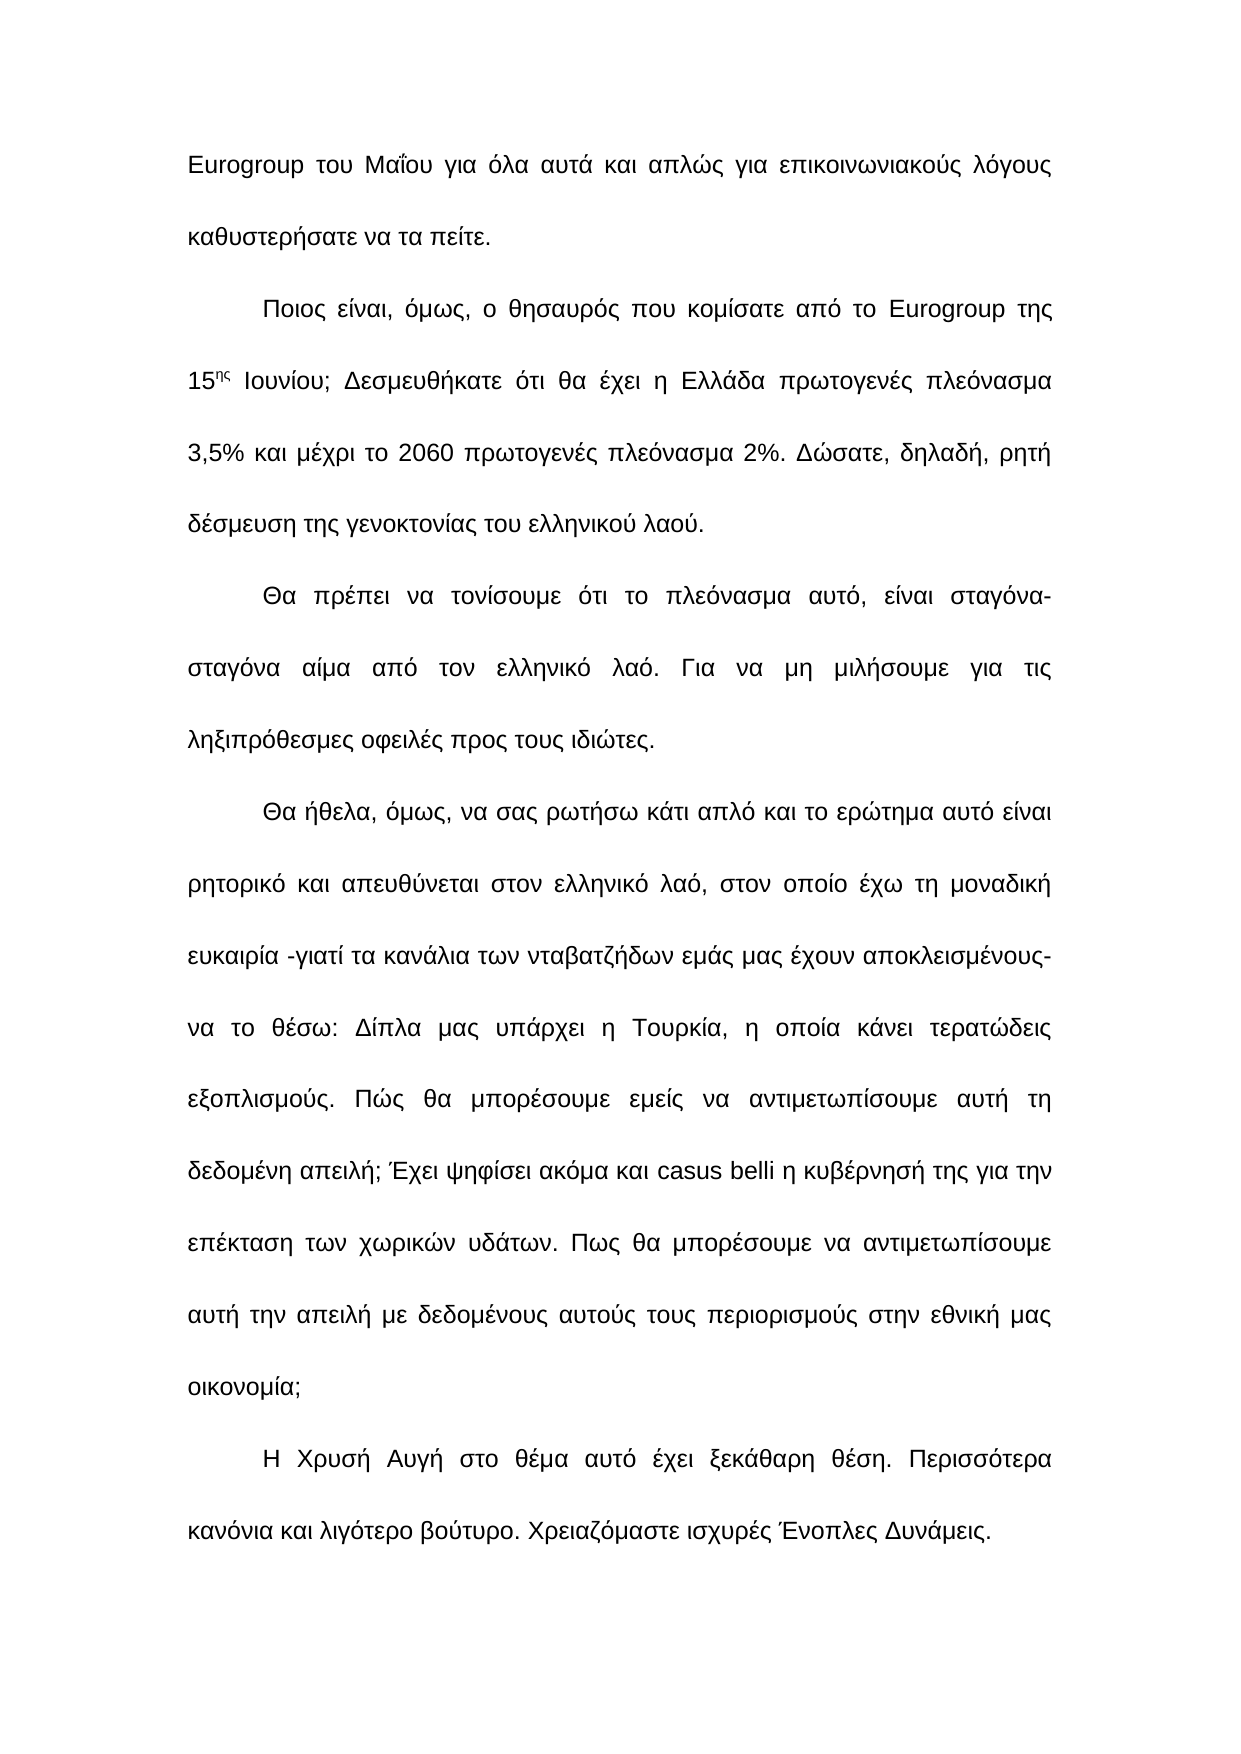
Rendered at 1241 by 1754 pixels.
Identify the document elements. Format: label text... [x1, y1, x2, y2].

text Ποιος είναι, όμως, ο θησαυρός που κομίσατε από το Eurogroup της 15ης Ιουνίου; Δεσμευθήκατε ότι θα έχει η Ελλάδα πρωτογενές πλεόνασμα 3,5% και μέχρι το 2060 πρωτογενές πλεόνασμα 2%. Δώσατε, δηλαδή, ρητή δέσμευση της γενοκτονίας του ελληνικού λαού. [187, 294, 1053, 538]
text Θα πρέπει να τονίσουμε ότι το πλεόνασμα αυτό, είναι σταγόνα-σταγόνα αίμα από τον ελληνικό λαό. Για να μη μιλήσουμε για τις ληξιπρόθεσμες οφειλές προς τους ιδιώτες. [187, 581, 1053, 754]
text Θα ήθελα, όμως, να σας ρωτήσω κάτι απλό και το ερώτημα αυτό είναι ρητορικό και απευθύνεται στον ελληνικό λαό, στον οποίο έχω τη μοναδική ευκαιρία -γιατί τα κανάλια των νταβατζήδων εμάς μας έχουν αποκλεισμένους- να το θέσω: Δίπλα μας υπάρχει η Τουρκία, η οποία κάνει τερατώδεις εξοπλισμούς. Πώς θα μπορέσουμε εμείς να αντιμετωπίσουμε αυτή τη δεδομένη απειλή; Έχει ψηφίσει ακόμα και casus belli η κυβέρνησή της για την επέκταση των χωρικών υδάτων. Πως θα μπορέσουμε να αντιμετωπίσουμε αυτή την απειλή με δεδομένους αυτούς τους περιορισμούς στην εθνική μας οικονομία; [187, 797, 1053, 1401]
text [187, 150, 1053, 251]
text Η Χρυσή Αυγή στο θέμα αυτό έχει ξεκάθαρη θέση. Περισσότερα κανόνια και λιγότερο βούτυρο. Χρειαζόμαστε ισχυρές Ένοπλες Δυνάμεις. [187, 1444, 1053, 1544]
